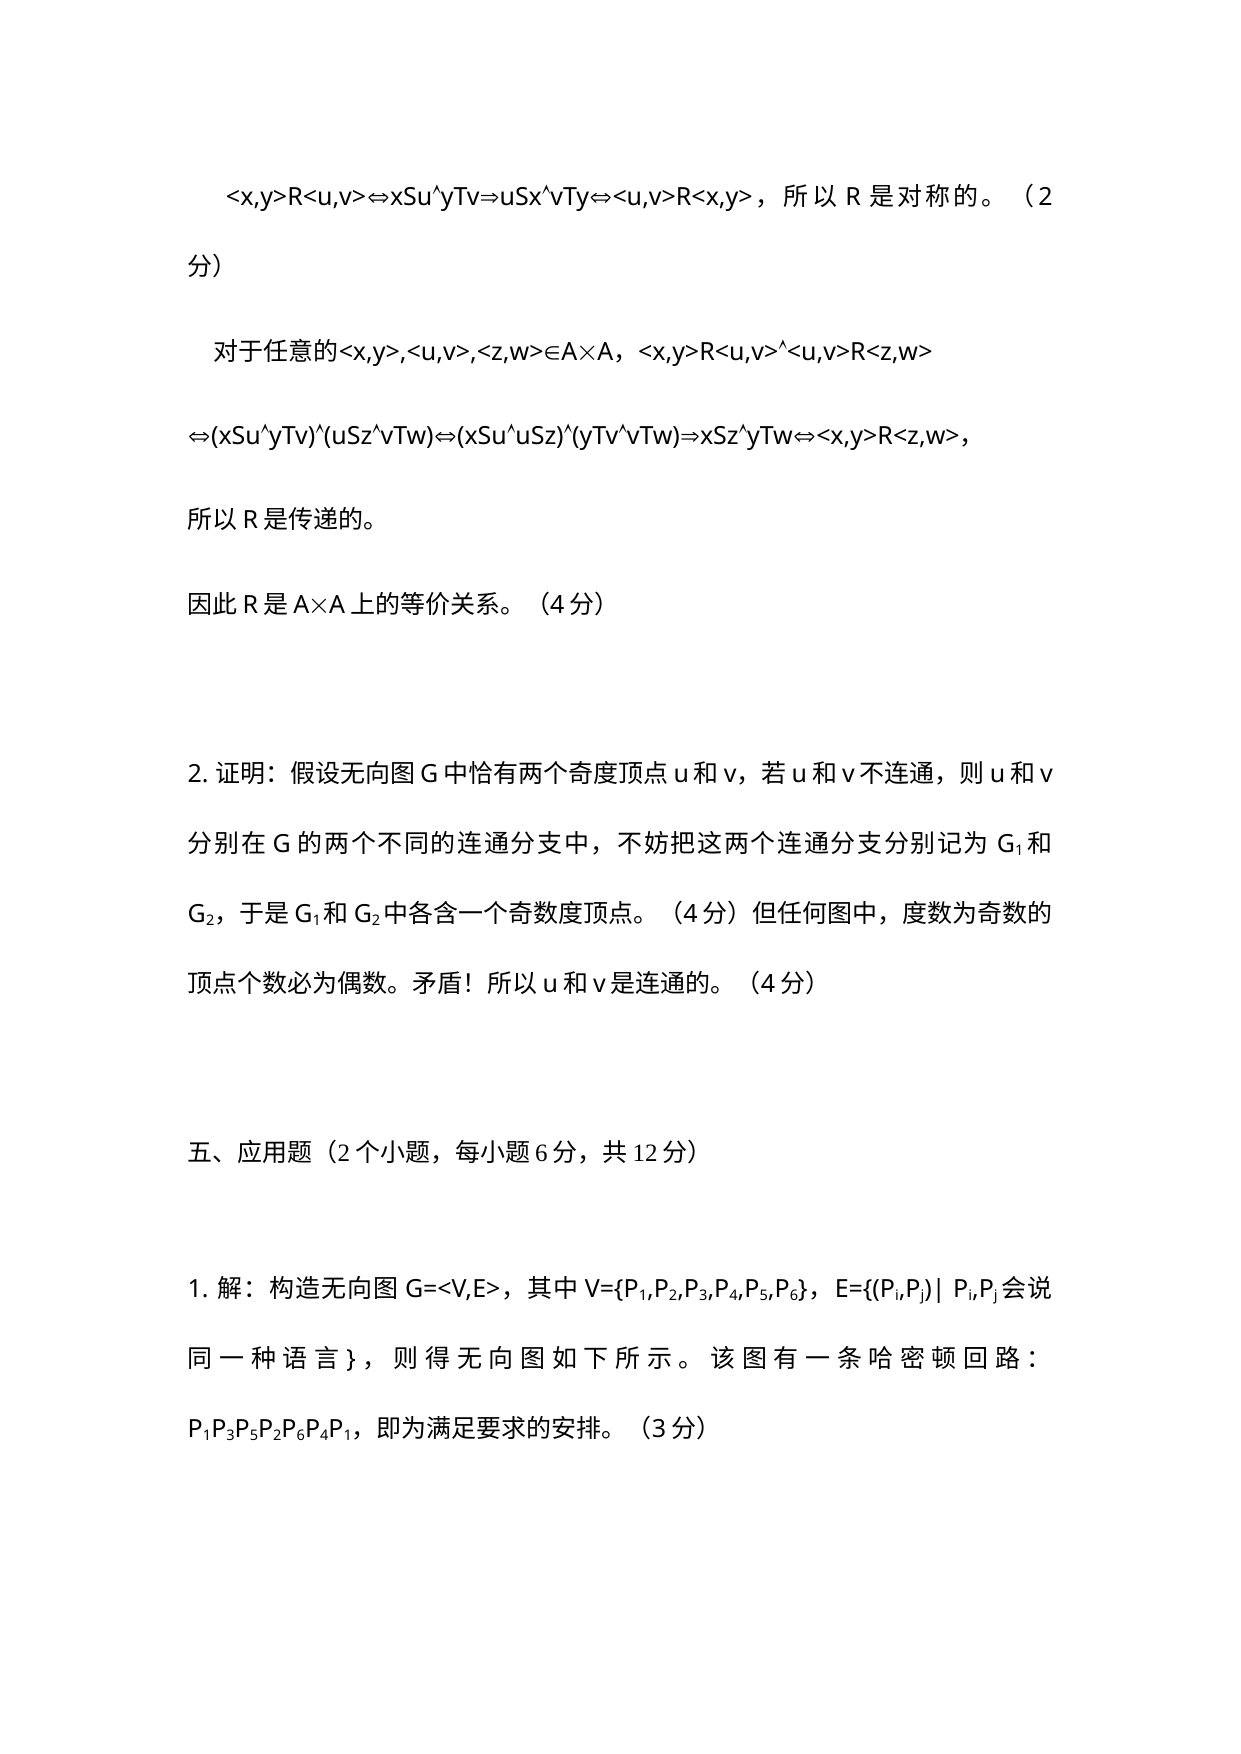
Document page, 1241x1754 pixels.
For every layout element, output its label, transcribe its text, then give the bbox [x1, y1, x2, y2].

text 所以R是传递的。 [187, 486, 1053, 551]
text 2. 证明：假设无向图G中恰有两个奇度顶点u和v，若u和v不连通，则u和v分别在G的两个不同的连通分支中，不妨把这两个连通分支分别记为G1和G2，于是G1和G2中各含一个奇数度顶点。（4分）但任何图中，度数为奇数的顶点个数必为偶数。矛盾！所以u和v是连通的。（4分） [187, 739, 1053, 1014]
text 1. 解：构造无向图G=<V,E>，其中V={P1,P2,P3,P4,P5,P6}，E={(Pi,Pj)| Pi,Pj会说同一种语言}，则得无向图如下所示。该图有一条哈密顿回路：P1P3P5P2P6P4P1，即为满足要求的安排。（3分） [187, 1254, 1053, 1459]
text 五、应用题（2个小题，每小题6分，共12分） [187, 1118, 1053, 1183]
text <x,y>R<u,v>xSuyTvuSxvTy<u,v>R<x,y>，所以R是对称的。（2分） [187, 162, 1053, 297]
text 对于任意的<x,y>,<u,v>,<z,w>AA，<x,y>R<u,v><u,v>R<z,w> [187, 317, 1053, 382]
text (xSuyTv)(uSzvTw)(xSuuSz)(yTvvTw)xSzyTw<x,y>R<z,w>， [187, 401, 1053, 466]
text 因此R是AA上的等价关系。（4分） [187, 570, 1053, 635]
